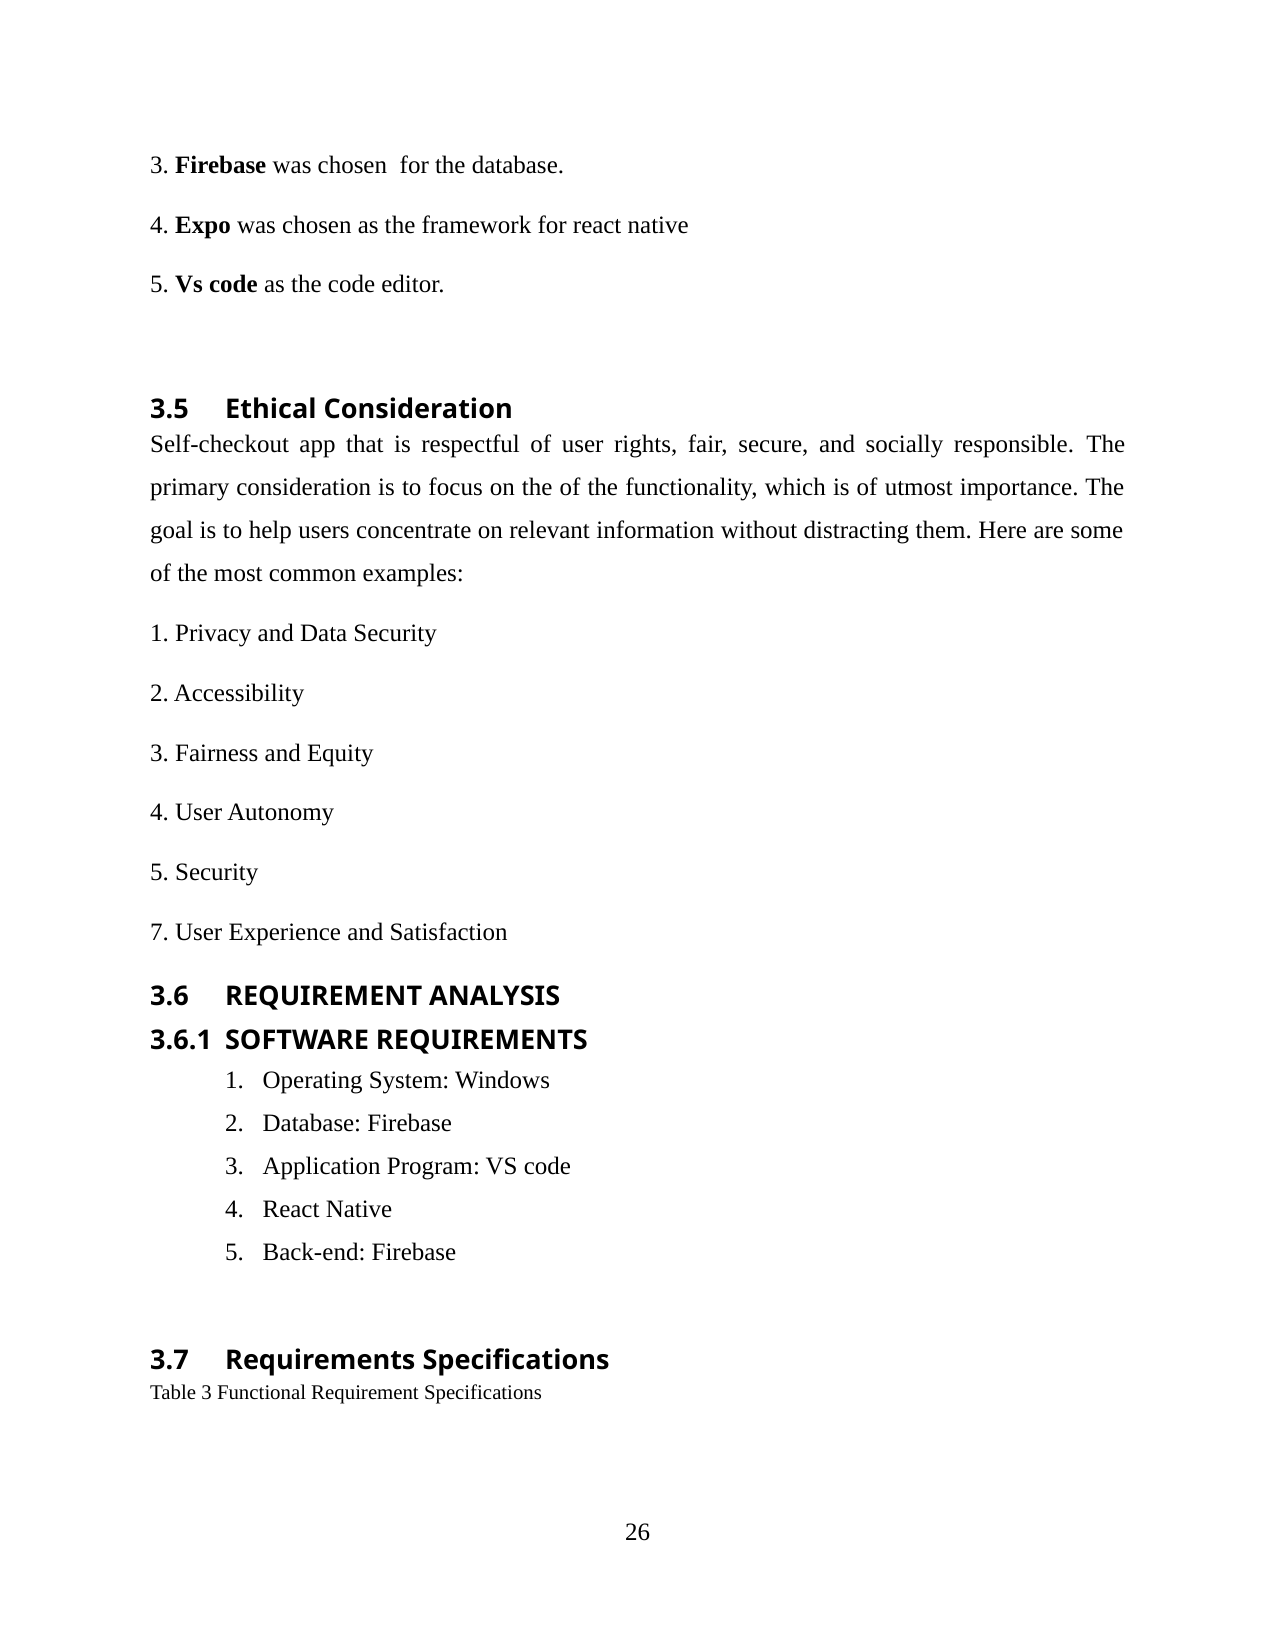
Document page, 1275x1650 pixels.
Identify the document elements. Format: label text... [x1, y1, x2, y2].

list Expo was chosen as the framework for react native [150, 210, 1125, 238]
text 7. User Experience and Satisfaction [150, 917, 1125, 946]
list Firebase was chosen for the database. [150, 150, 1125, 179]
list Vs code as the code editor. [150, 269, 1125, 298]
text 5. Security [150, 857, 1125, 886]
text 1. Privacy and Data Security [150, 618, 1125, 647]
subtitle SOFTWARE REQUIREMENTS [150, 1021, 1125, 1058]
text Self-checkout app that is respectful of user rights, fair, secure, and socially responsible. The primary consideration is to focus on the of the functionality, which is of utmost importance. The goal is to help users concentrate on relevant information without distracting them. Here are some of the most common examples: [150, 429, 1125, 587]
list Application Program: VS code [225, 1151, 1125, 1180]
text 4. User Autonomy [150, 797, 1125, 826]
list React Native [225, 1194, 1125, 1223]
list Database: Firebase [225, 1108, 1125, 1137]
subtitle 3.6 REQUIREMENT ANALYSIS [150, 977, 1125, 1014]
subtitle Operating System: Windows [225, 1065, 1125, 1093]
subtitle 3.5 Ethical Consideration [150, 389, 1125, 426]
list Back-end: Firebase [225, 1237, 1125, 1266]
text 3. Fairness and Equity [150, 738, 1125, 766]
text 2. Accessibility [150, 678, 1125, 707]
subtitle 3.7 Requirements Specifications [150, 1340, 1125, 1377]
text Table 3 Functional Requirement Specifications [150, 1380, 1125, 1404]
